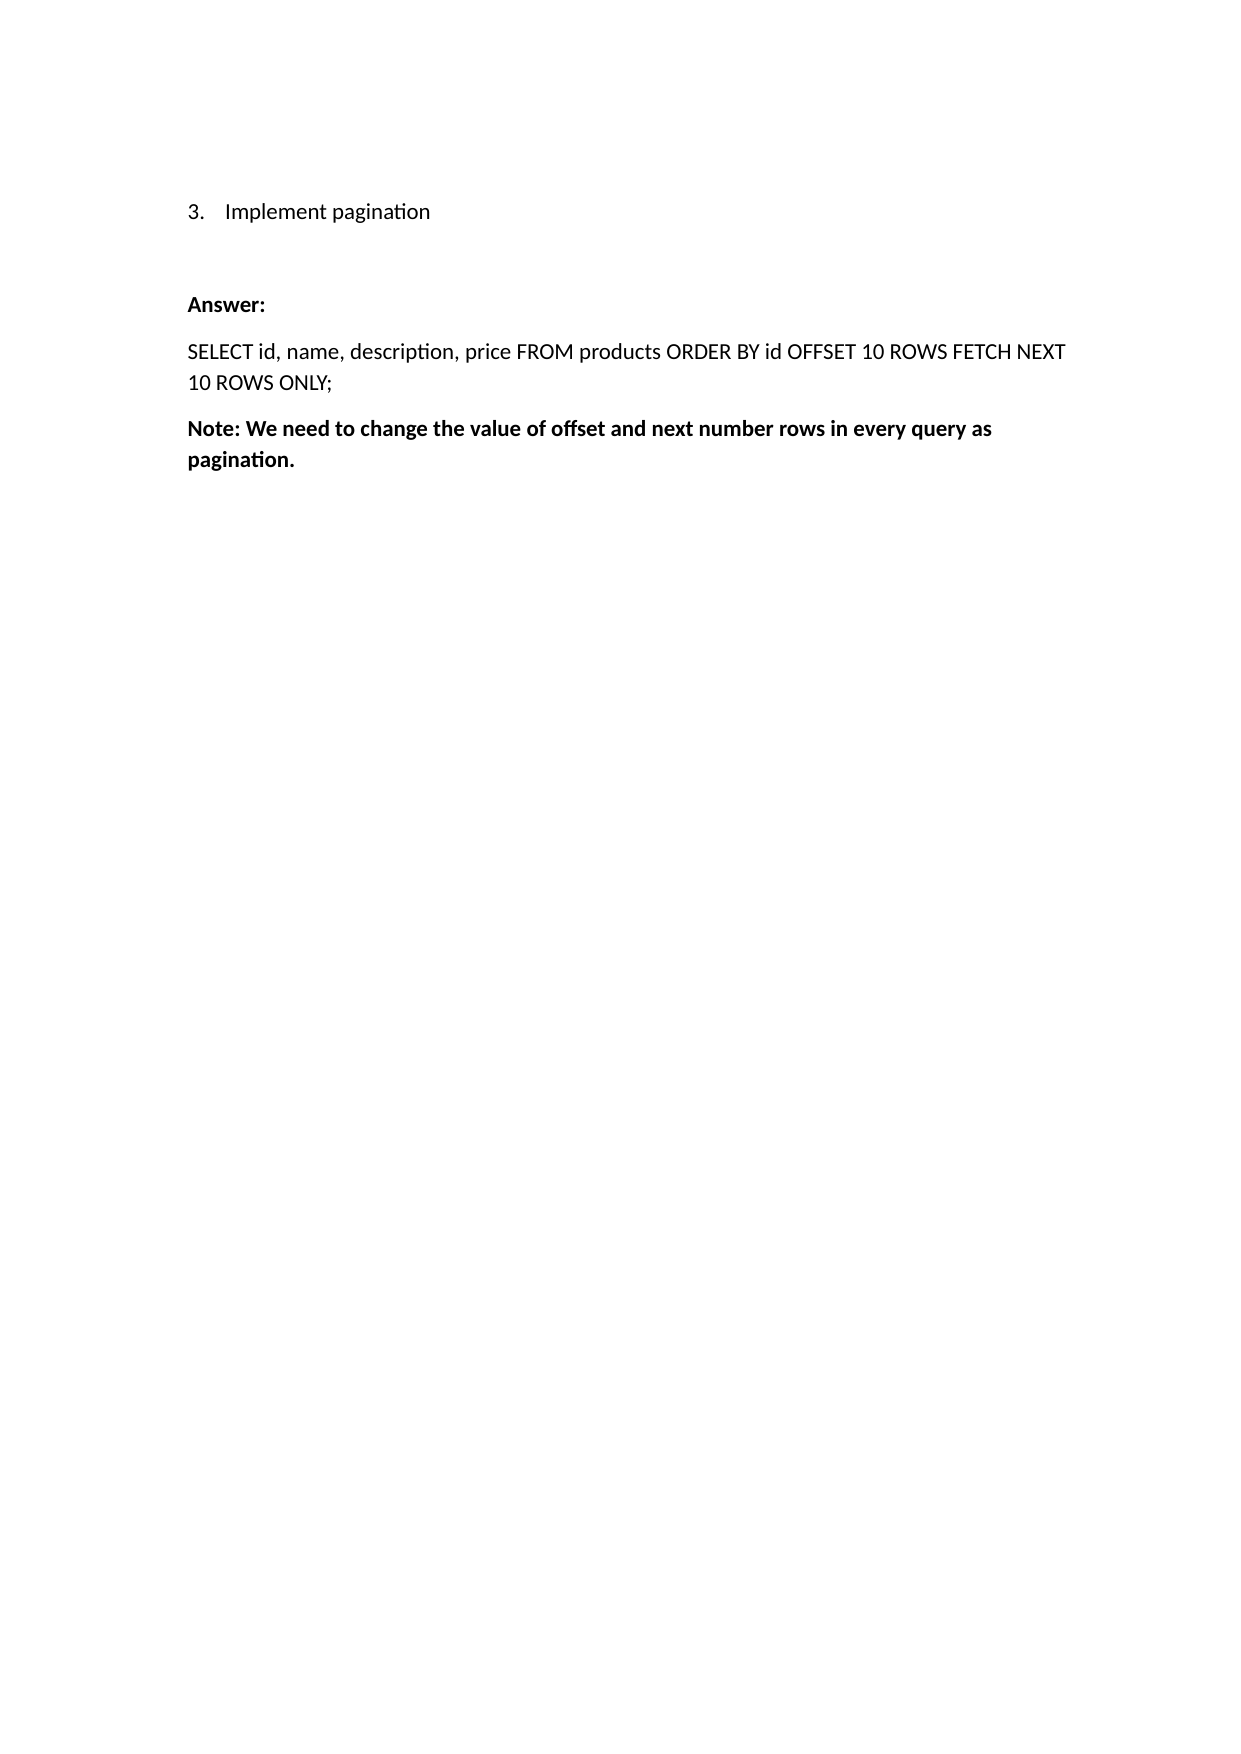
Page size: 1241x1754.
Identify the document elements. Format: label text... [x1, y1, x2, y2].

text SELECT id, name, description, price FROM products ORDER BY id OFFSET 10 ROWS FETCH NEXT 10 ROWS ONLY; [187, 337, 1090, 396]
text Note: We need to change the value of offset and next number rows in every query as pagination. [187, 414, 1090, 473]
list Implement pagination [187, 197, 1090, 225]
text Answer: [187, 291, 1090, 319]
